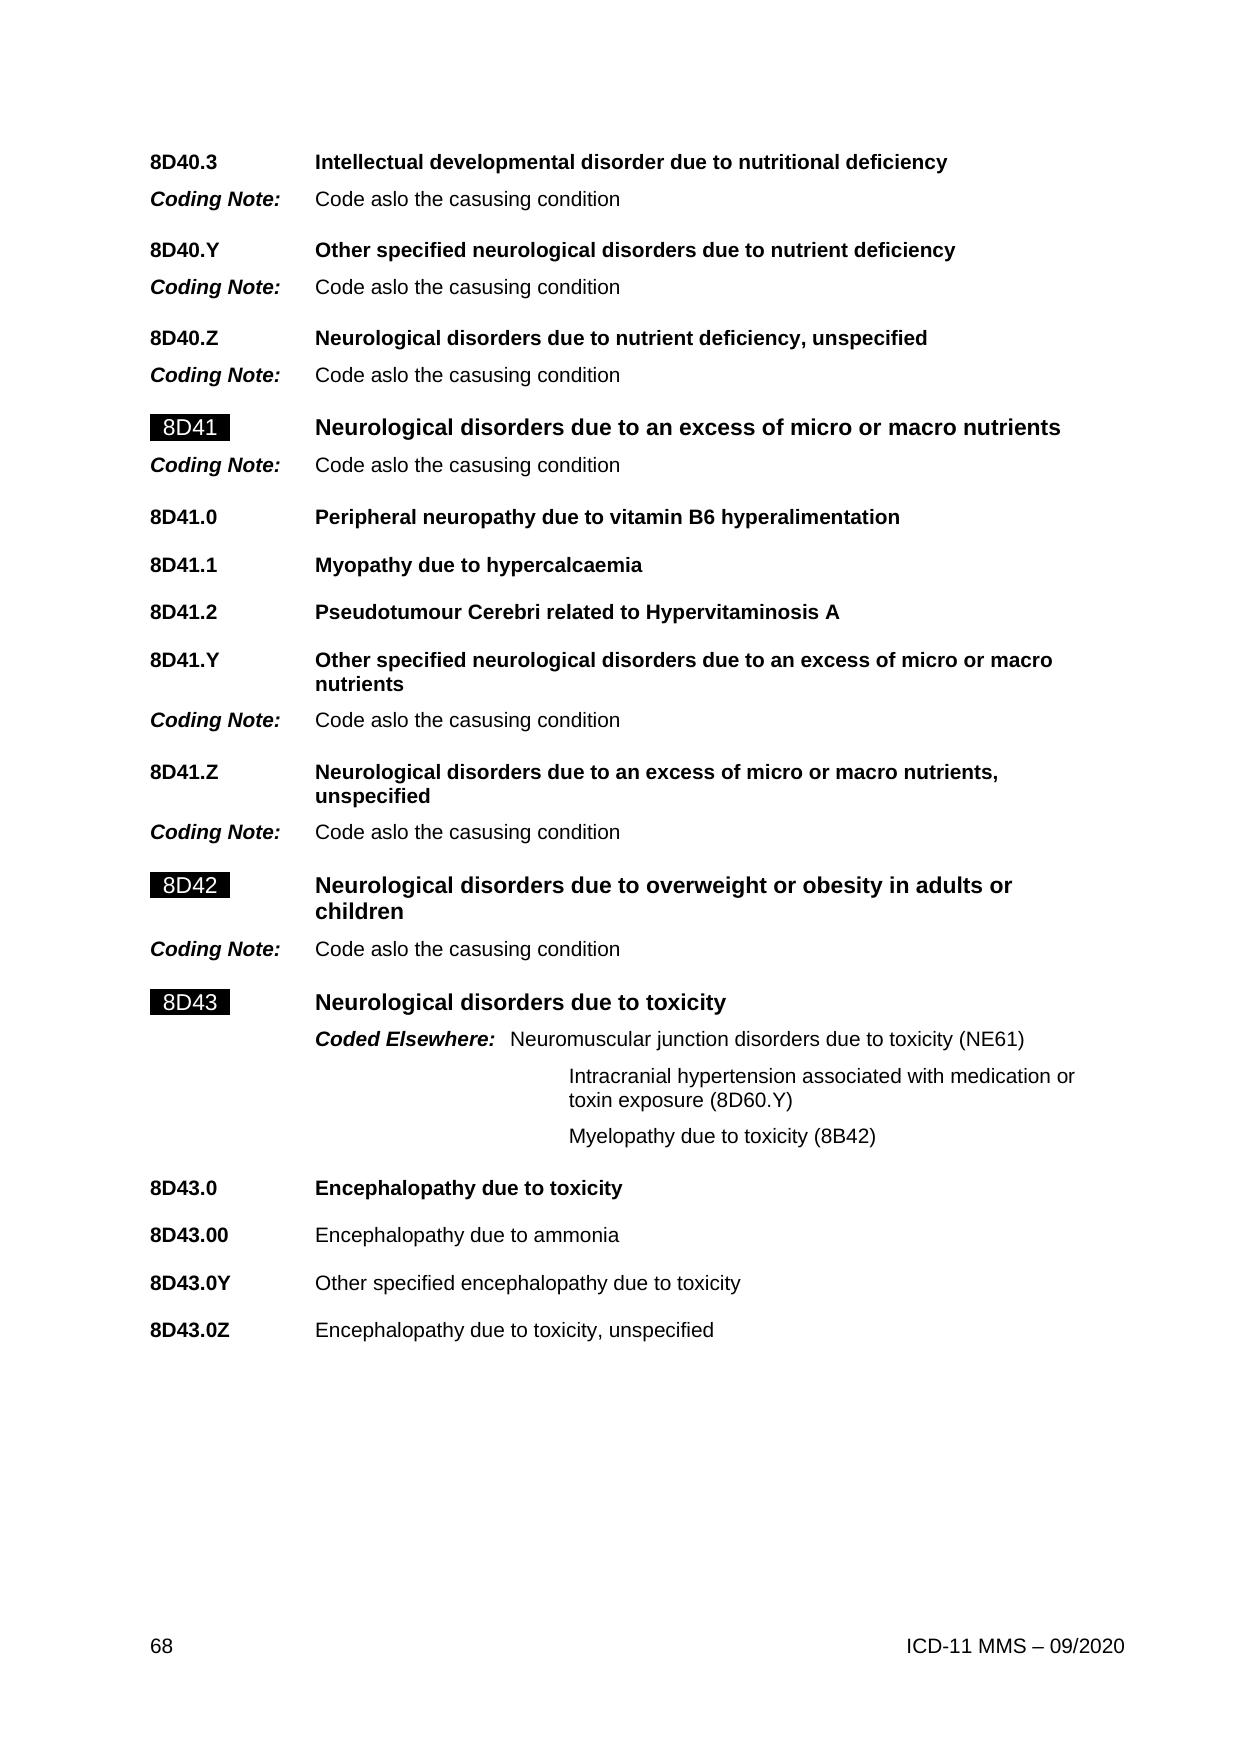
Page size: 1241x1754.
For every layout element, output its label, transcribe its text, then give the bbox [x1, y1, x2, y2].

title 8D43.0Y Other specified encephalopathy due to toxicity [150, 1271, 1090, 1295]
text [150, 186, 1090, 210]
text Coding Note: Code aslo the casusing condition [150, 274, 1090, 298]
title 8D41 Neurological disorders due to an excess of micro or macro nutrients [230, 414, 1090, 441]
list Myelopathy due to toxicity (8B42) [568, 1124, 1090, 1148]
text Coding Note: Code aslo the casusing condition [150, 453, 1090, 477]
title 8D43.0Z Encephalopathy due to toxicity, unspecified [150, 1318, 1090, 1342]
title 8D40.Y Other specified neurological disorders due to nutrient deficiency [150, 238, 1090, 262]
text Coding Note: Code aslo the casusing condition [150, 363, 1090, 387]
title 8D42 Neurological disorders due to overweight or obesity in adults or children [150, 872, 1090, 924]
title 8D41.2 Pseudotumour Cerebri related to Hypervitaminosis A [150, 600, 1090, 624]
title 8D40.Z Neurological disorders due to nutrient deficiency, unspecified [150, 326, 1090, 350]
text Coding Note: Code aslo the casusing condition [150, 708, 1090, 732]
title 8D41.1 Myopathy due to hypercalcaemia [150, 552, 1090, 576]
list Coded Elsewhere: Neuromuscular junction disorders due to toxicity (NE61) [315, 1027, 1090, 1051]
title 8D41.Y Other specified neurological disorders due to an excess of micro or macro nutrients [150, 647, 1090, 695]
title 8D41.0 Peripheral neuropathy due to vitamin B6 hyperalimentation [150, 505, 1090, 529]
title 8D43.00 Encephalopathy due to ammonia [150, 1223, 1090, 1247]
title 8D40.3 Intellectual developmental disorder due to nutritional deficiency [150, 150, 1090, 174]
title 8D43 Neurological disorders due to toxicity [150, 988, 1090, 1015]
list Intracranial hypertension associated with medication or toxin exposure (8D60.Y) [568, 1064, 1090, 1112]
text Coding Note: Code aslo the casusing condition [150, 820, 1090, 844]
title 8D41.Z Neurological disorders due to an excess of micro or macro nutrients, unspecified [150, 759, 1090, 807]
text Coding Note: Code aslo the casusing condition [150, 937, 1090, 961]
title 8D43.0 Encephalopathy due to toxicity [150, 1176, 1090, 1200]
